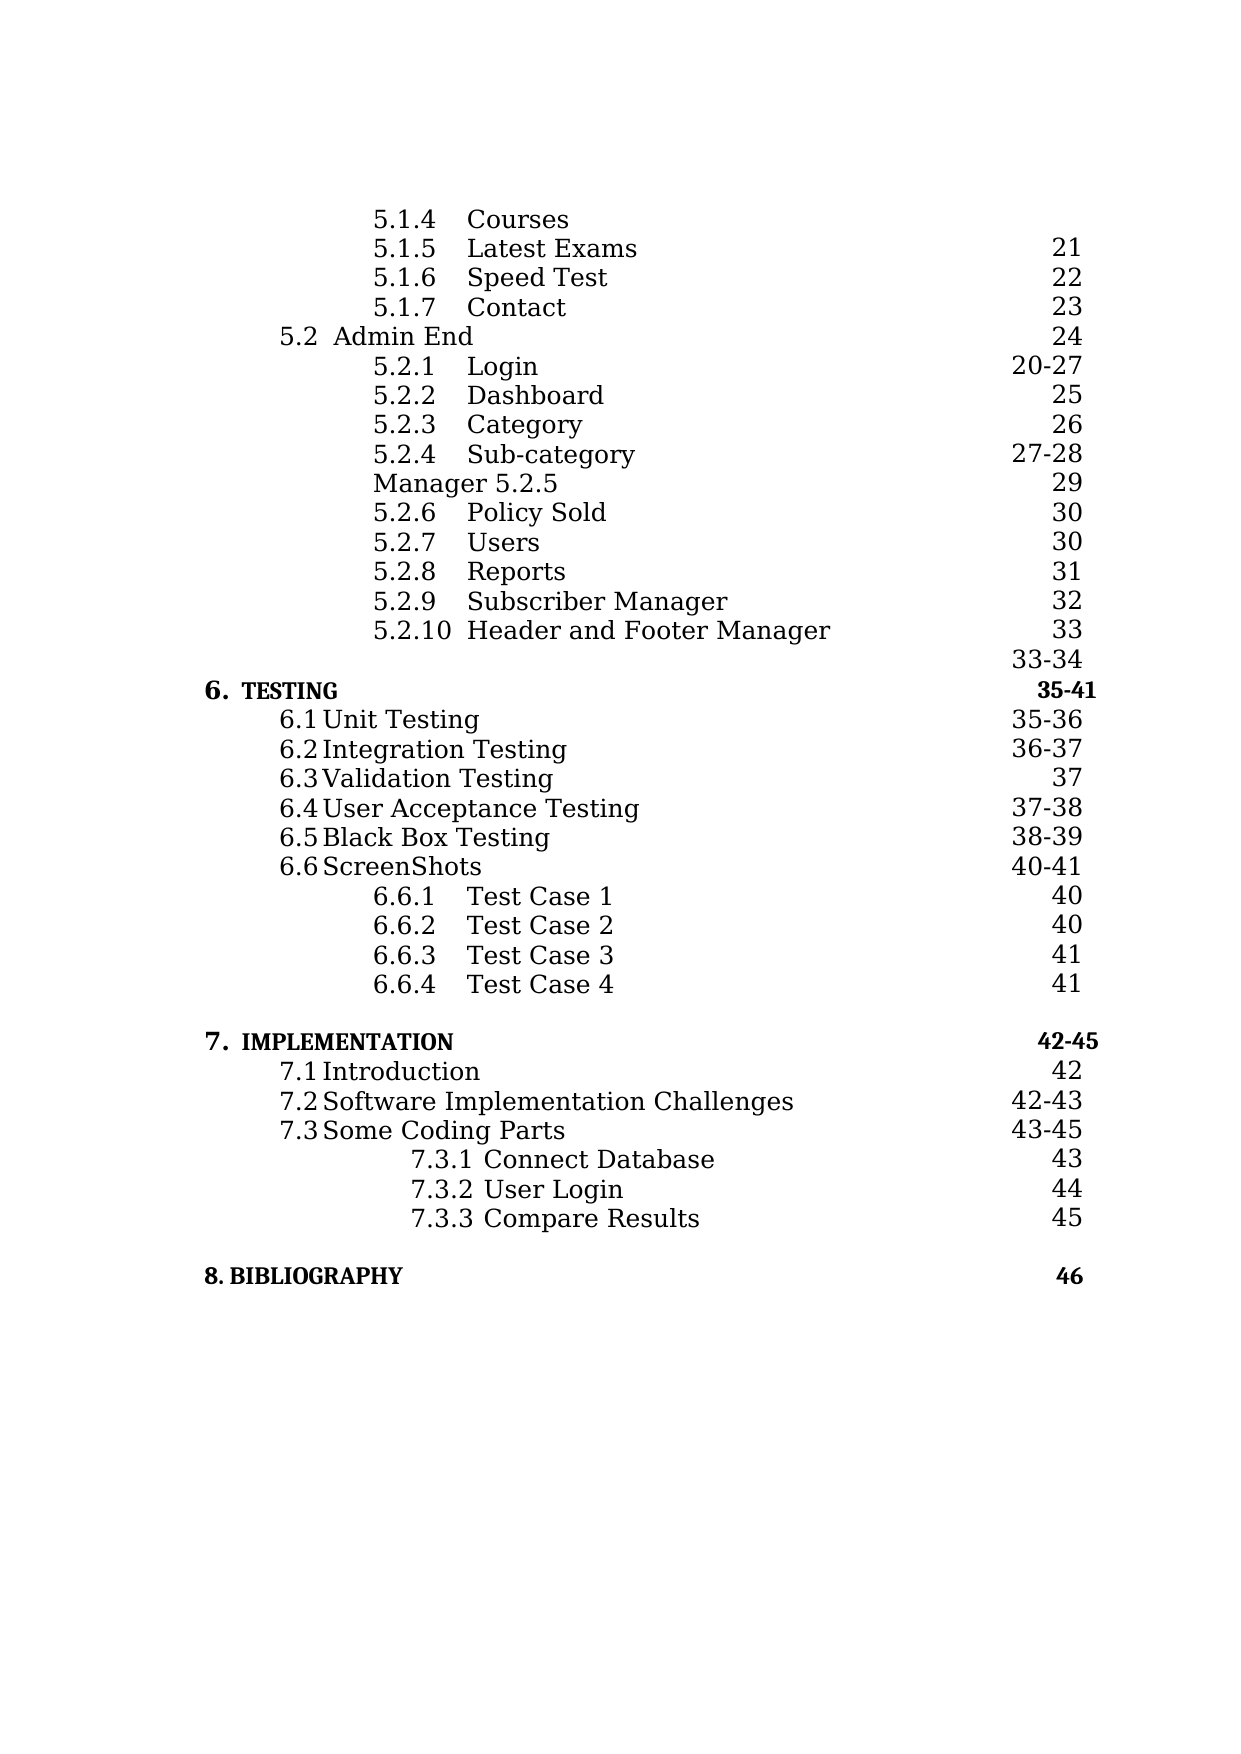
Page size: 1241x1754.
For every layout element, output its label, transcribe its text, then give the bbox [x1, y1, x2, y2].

table_cell 42-45 42 42-43 43-45 43 44 45 [890, 1013, 1115, 1247]
table_header Courses Latest Exams Speed Test Contact Admin End Login Dashboard Category Sub-category Manager 5.2.5 Policy Sold Users Reports Subscriber Manager Header and Footer Manager [172, 204, 890, 676]
table_cell TESTING Unit Testing Integration Testing Validation Testing User Acceptance Testing Black Box Testing ScreenShots Test Case 1 Test Case 2 Test Case 3 Test Case 4 [172, 676, 890, 1013]
table_cell 46 [890, 1247, 1115, 1292]
table_cell IMPLEMENTATION Introduction Software Implementation Challenges Some Coding Parts Connect Database User Login Compare Results [172, 1013, 890, 1247]
table_cell 8. BIBLIOGRAPHY [172, 1247, 890, 1292]
table_cell 35-41 35-36 36-37 37 37-38 38-39 40-41 40 40 41 41 [890, 676, 1115, 1013]
table_header 21 22 23 24 20-27 25 26 27-28 29 30 30 31 32 33 33-34 [890, 204, 1115, 676]
